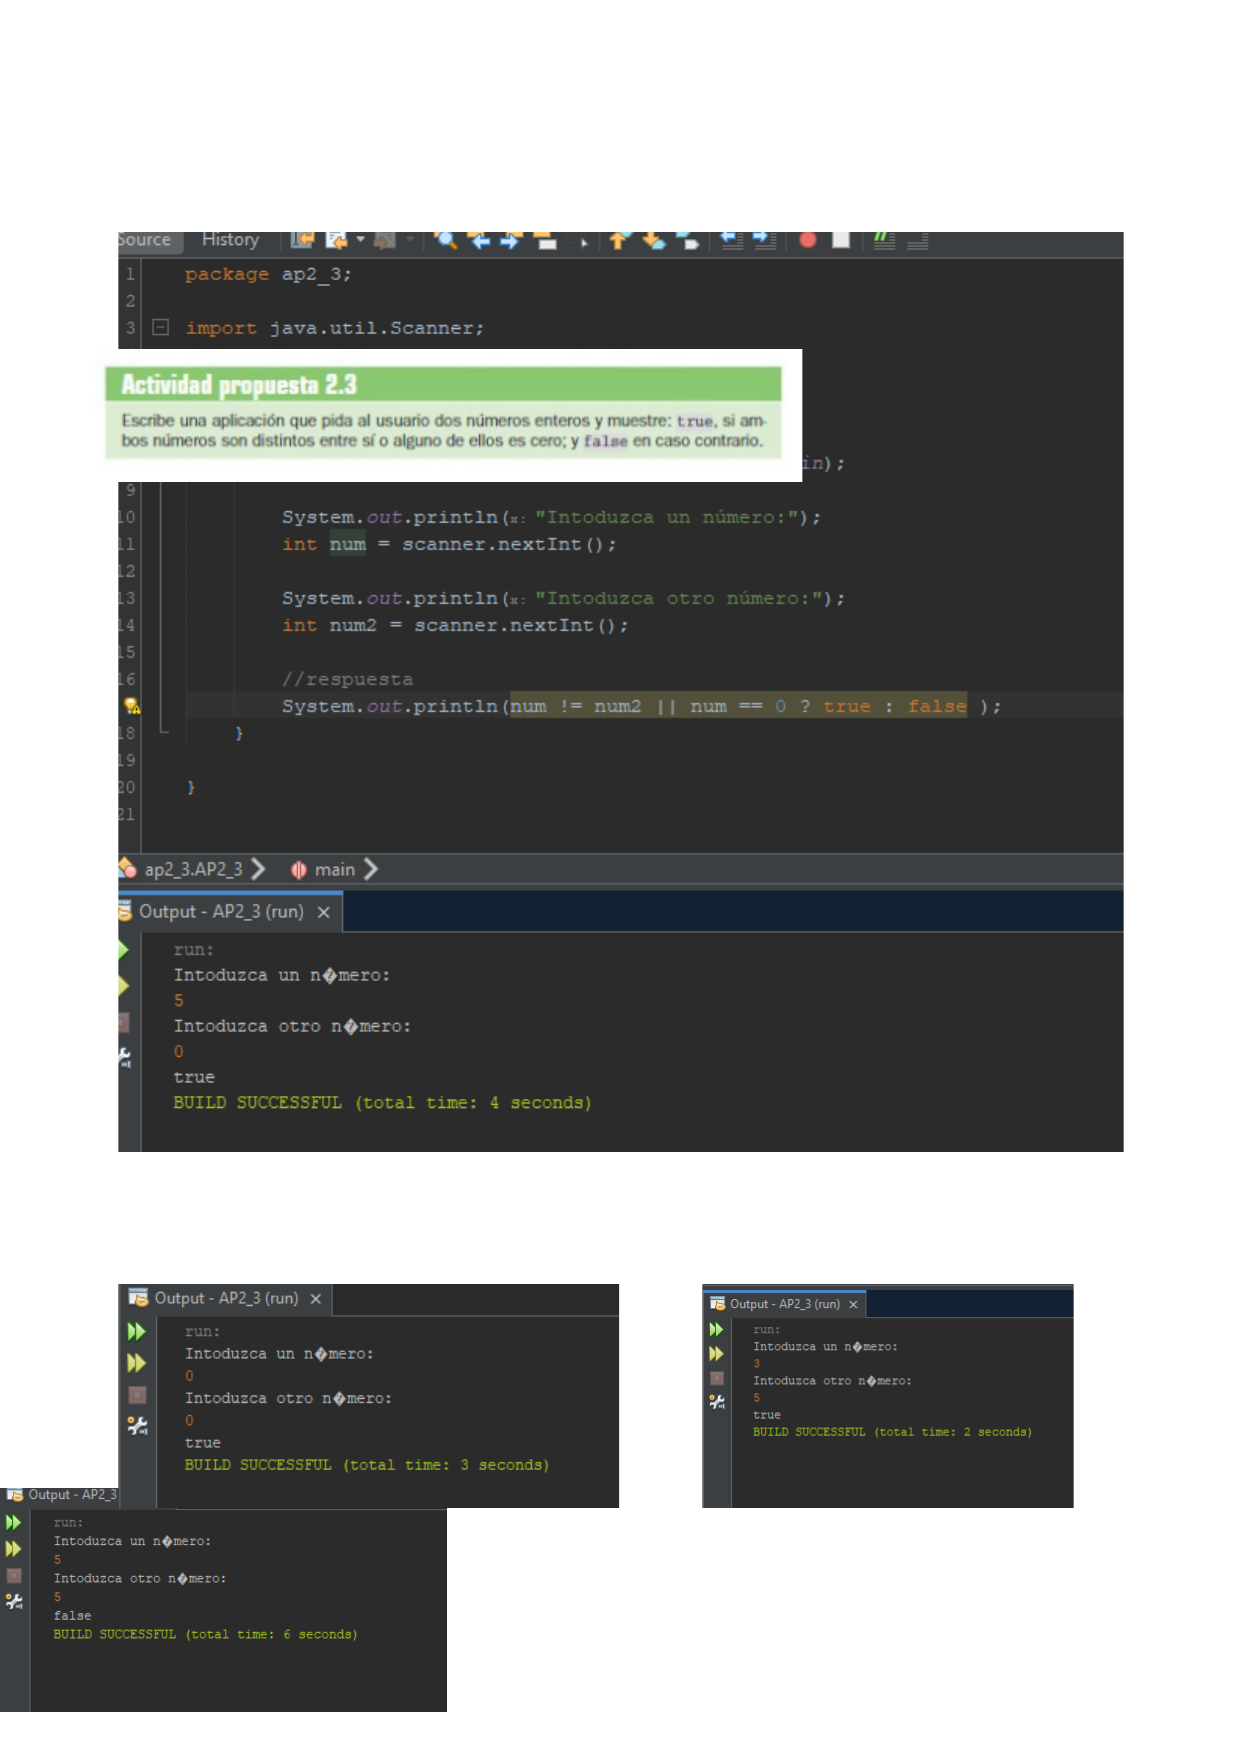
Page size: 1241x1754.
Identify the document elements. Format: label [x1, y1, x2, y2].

picture [88, 232, 1124, 1152]
picture [702, 1284, 1074, 1508]
picture [0, 1284, 620, 1712]
